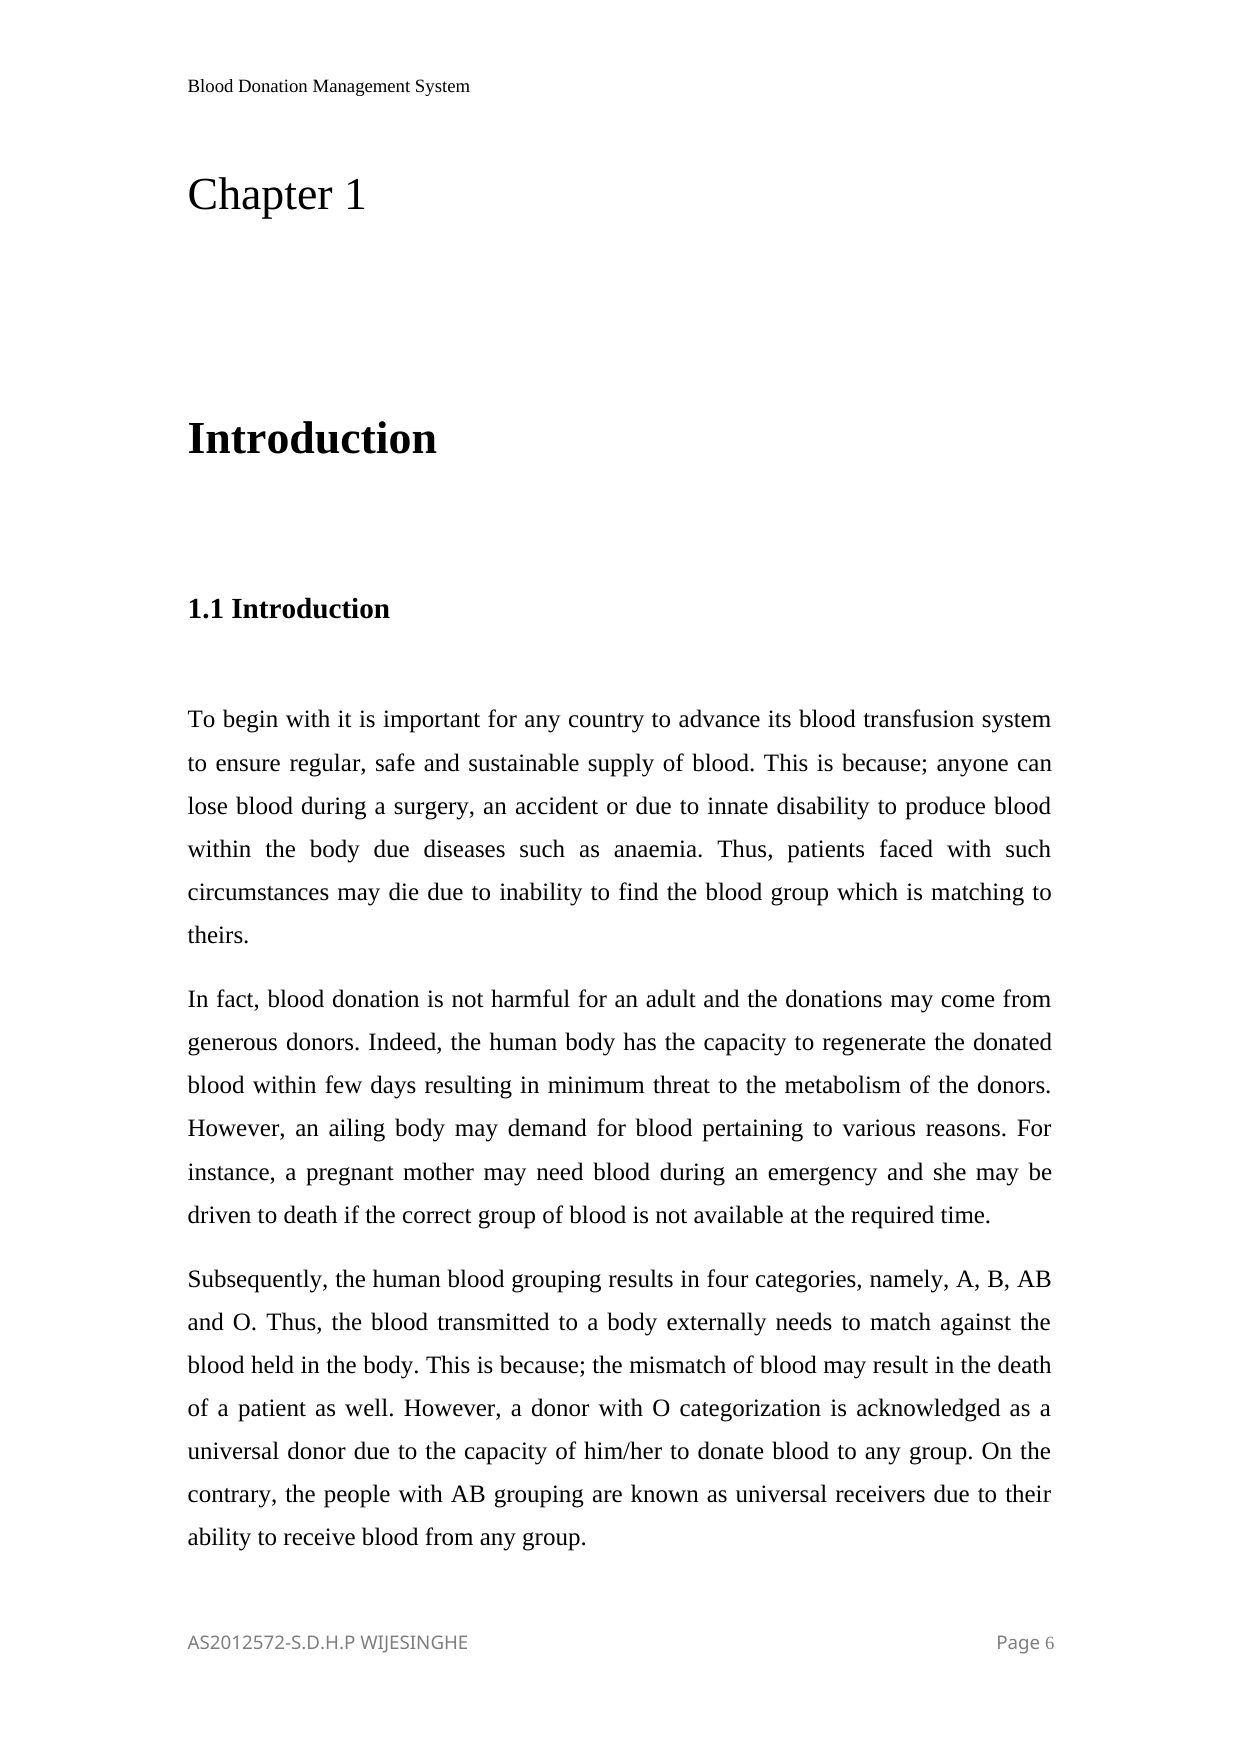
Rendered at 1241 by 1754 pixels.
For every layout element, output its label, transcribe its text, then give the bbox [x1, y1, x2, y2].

text Introduction [187, 410, 1053, 463]
text To begin with it is important for any country to advance its blood transfusion system to ensure regular, safe and sustainable supply of blood. This is because; anyone can lose blood during a surgery, an accident or due to innate disability to produce blood within the body due diseases such as anaemia. Thus, patients faced with such circumstances may die due to inability to find the blood group which is matching to theirs. [187, 704, 1053, 949]
text 1.1 Introduction [187, 591, 1053, 625]
text Chapter 1 [187, 166, 1053, 219]
text Subsequently, the human blood grouping results in four categories, namely, A, B, AB and O. Thus, the blood transmitted to a body externally needs to match against the blood held in the body. This is because; the mismatch of blood may result in the death of a patient as well. However, a donor with O categorization is acknowledged as a universal donor due to the capacity of him/her to donate blood to any group. On the contrary, the people with AB grouping are known as universal receivers due to their ability to receive blood from any group. [187, 1264, 1053, 1551]
text In fact, blood donation is not harmful for an adult and the donations may come from generous donors. Indeed, the human body has the capacity to regenerate the donated blood within few days resulting in minimum threat to the metabolism of the donors. However, an ailing body may demand for blood pertaining to various reasons. For instance, a pregnant mother may need blood during an emergency and she may be driven to death if the correct group of blood is not available at the required time. [187, 984, 1053, 1228]
